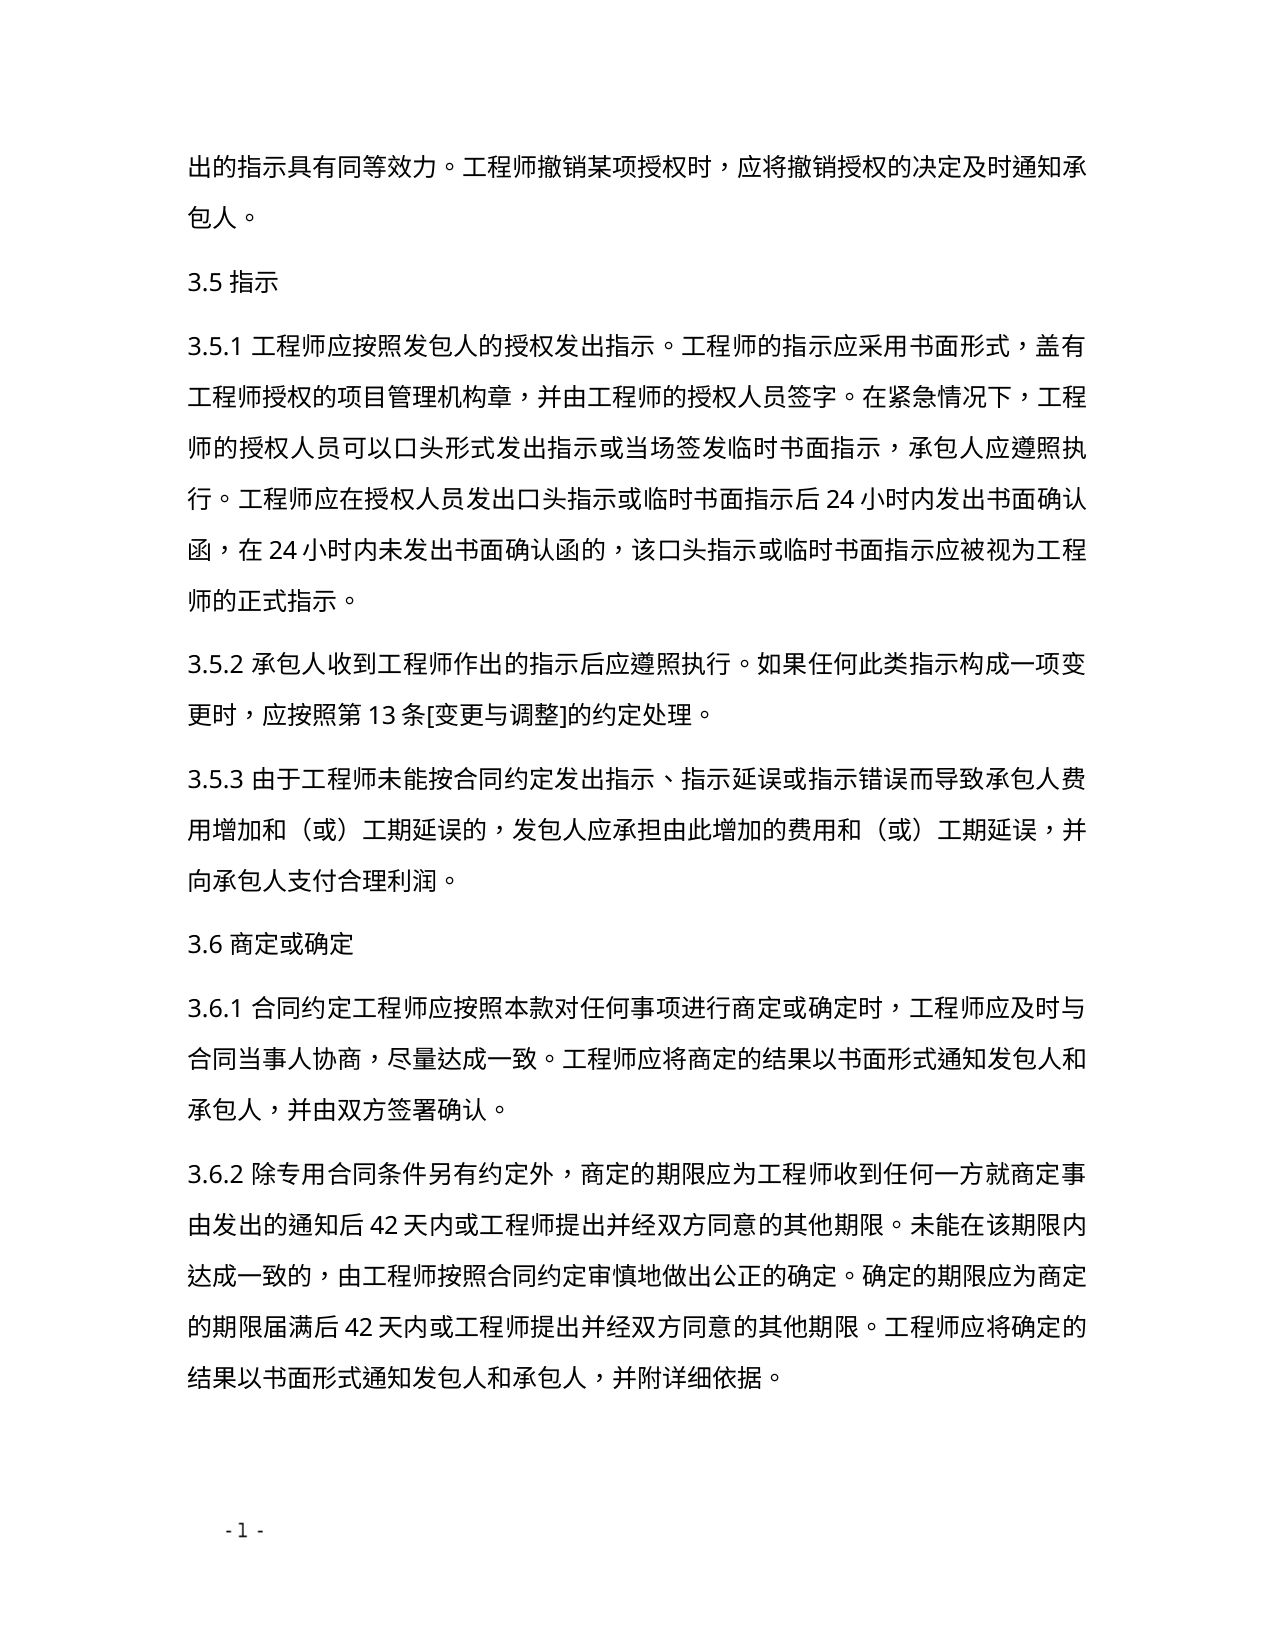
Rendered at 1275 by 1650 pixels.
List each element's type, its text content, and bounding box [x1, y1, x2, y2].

text 3.5.2 承包人收到工程师作出的指示后应遵照执行。如果任何此类指示构成一项变更时，应按照第13条[变更与调整]的约定处理。 [187, 647, 1087, 732]
text 3.5.1 工程师应按照发包人的授权发出指示。工程师的指示应采用书面形式，盖有工程师授权的项目管理机构章，并由工程师的授权人员签字。在紧急情况下，工程师的授权人员可以口头形式发出指示或当场签发临时书面指示，承包人应遵照执行。工程师应在授权人员发出口头指示或临时书面指示后24小时内发出书面确认函，在24小时内未发出书面确认函的，该口头指示或临时书面指示应被视为工程师的正式指示。 [187, 328, 1087, 617]
text 3.6.1 合同约定工程师应按照本款对任何事项进行商定或确定时，工程师应及时与合同当事人协商，尽量达成一致。工程师应将商定的结果以书面形式通知发包人和承包人，并由双方签署确认。 [187, 991, 1087, 1127]
picture [187, 1520, 263, 1566]
text 3.5 指示 [187, 264, 1087, 299]
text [187, 150, 1087, 235]
text 3.5.3 由于工程师未能按合同约定发出指示、指示延误或指示错误而导致承包人费用增加和（或）工期延误的，发包人应承担由此增加的费用和（或）工期延误，并向承包人支付合理利润。 [187, 761, 1087, 898]
text 3.6 商定或确定 [187, 927, 1087, 961]
text 3.6.2 除专用合同条件另有约定外，商定的期限应为工程师收到任何一方就商定事由发出的通知后42天内或工程师提出并经双方同意的其他期限。未能在该期限内达成一致的，由工程师按照合同约定审慎地做出公正的确定。确定的期限应为商定的期限届满后42天内或工程师提出并经双方同意的其他期限。工程师应将确定的结果以书面形式通知发包人和承包人，并附详细依据。 [187, 1156, 1087, 1394]
